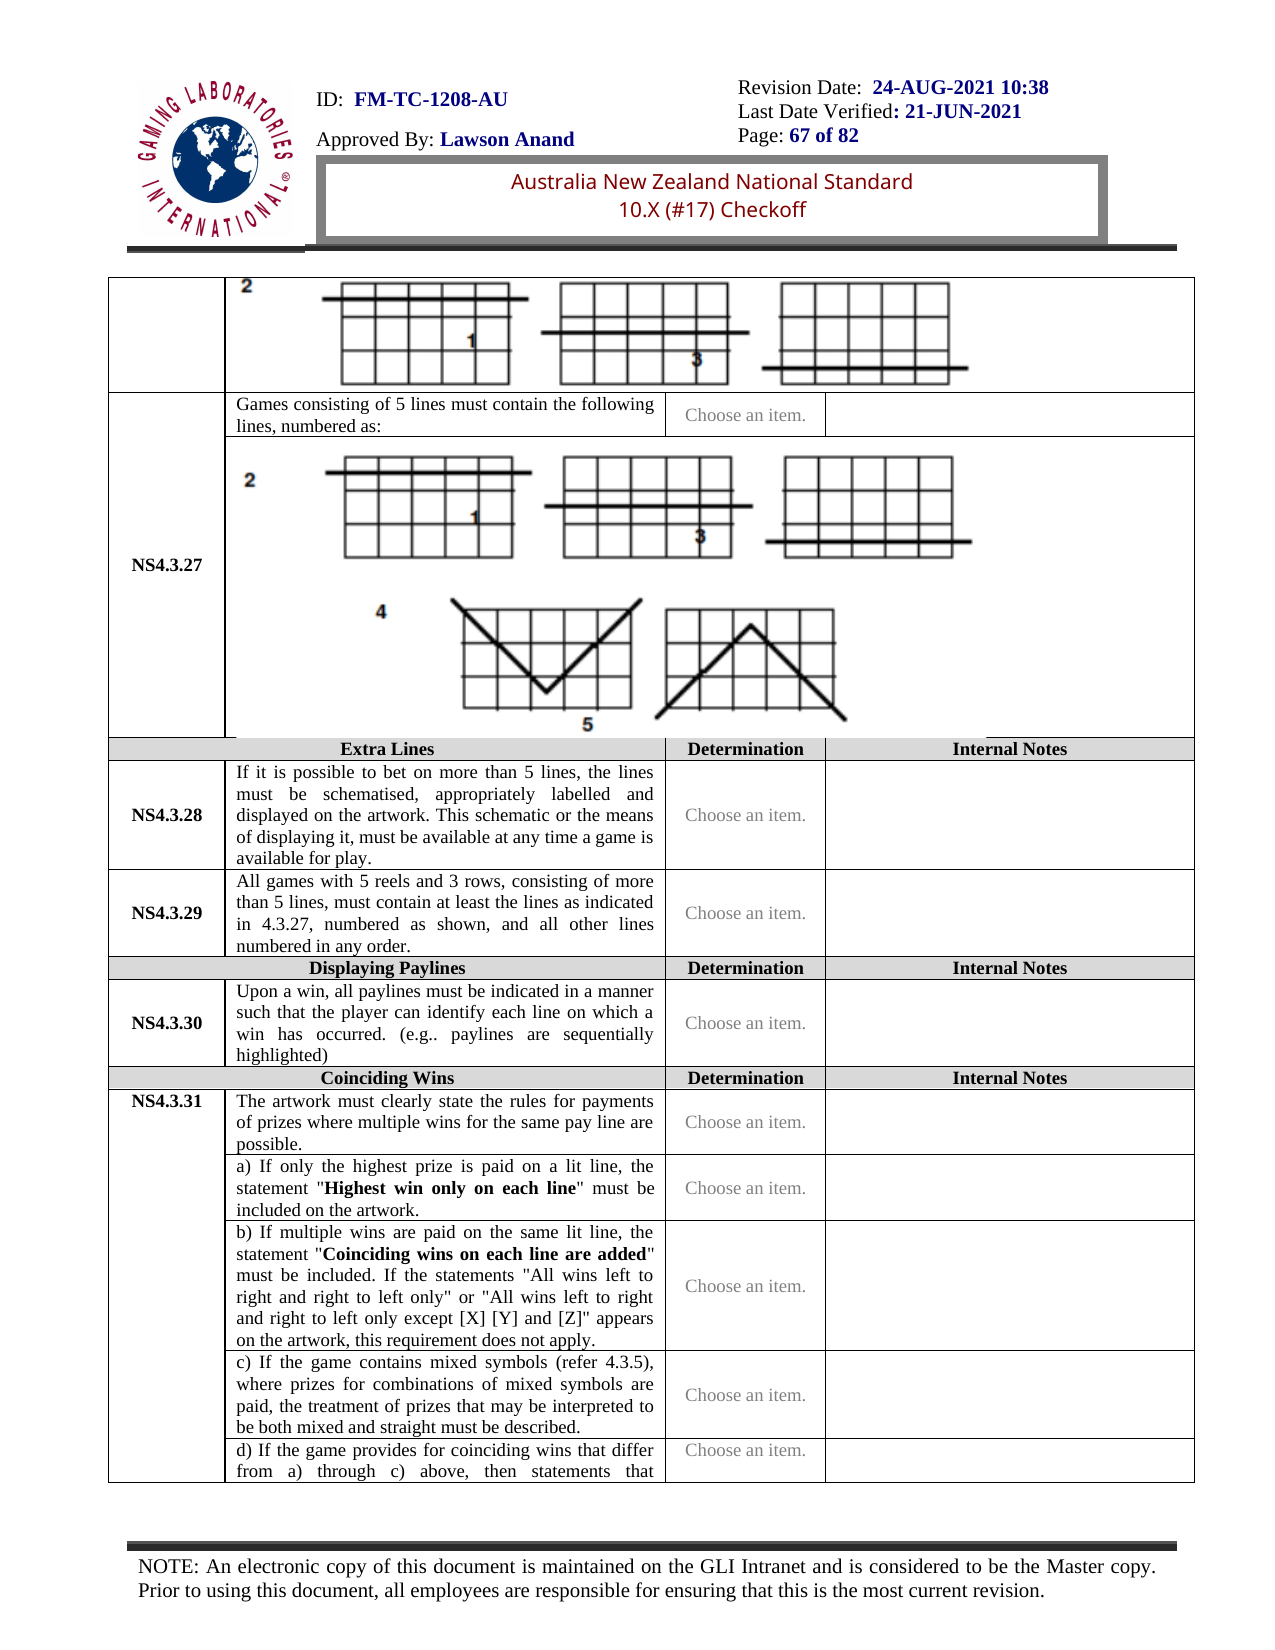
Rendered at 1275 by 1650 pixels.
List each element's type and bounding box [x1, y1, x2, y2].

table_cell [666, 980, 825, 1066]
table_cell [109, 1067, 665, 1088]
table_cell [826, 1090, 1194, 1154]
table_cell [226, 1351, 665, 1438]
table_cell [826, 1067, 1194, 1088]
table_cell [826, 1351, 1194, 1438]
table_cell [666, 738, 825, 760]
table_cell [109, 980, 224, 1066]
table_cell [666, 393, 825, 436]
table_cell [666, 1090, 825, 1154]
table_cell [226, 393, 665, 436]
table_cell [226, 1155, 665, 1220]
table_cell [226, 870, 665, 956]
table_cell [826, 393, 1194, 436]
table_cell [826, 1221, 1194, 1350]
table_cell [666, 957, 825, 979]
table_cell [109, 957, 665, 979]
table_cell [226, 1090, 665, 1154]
picture [137, 81, 293, 237]
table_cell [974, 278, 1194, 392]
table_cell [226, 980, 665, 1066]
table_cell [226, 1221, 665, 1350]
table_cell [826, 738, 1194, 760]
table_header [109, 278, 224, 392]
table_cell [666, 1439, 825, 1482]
picture [236, 437, 987, 738]
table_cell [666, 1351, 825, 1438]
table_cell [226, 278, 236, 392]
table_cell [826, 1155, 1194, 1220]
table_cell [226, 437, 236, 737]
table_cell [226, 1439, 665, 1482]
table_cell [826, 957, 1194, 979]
picture [236, 278, 974, 392]
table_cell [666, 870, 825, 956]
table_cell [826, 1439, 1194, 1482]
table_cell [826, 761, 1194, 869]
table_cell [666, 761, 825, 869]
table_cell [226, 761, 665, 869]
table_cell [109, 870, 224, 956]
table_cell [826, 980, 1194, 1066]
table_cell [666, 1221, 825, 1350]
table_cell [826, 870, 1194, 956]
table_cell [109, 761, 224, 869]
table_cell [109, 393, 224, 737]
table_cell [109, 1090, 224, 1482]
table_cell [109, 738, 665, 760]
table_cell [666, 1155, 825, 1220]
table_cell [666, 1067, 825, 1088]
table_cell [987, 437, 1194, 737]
